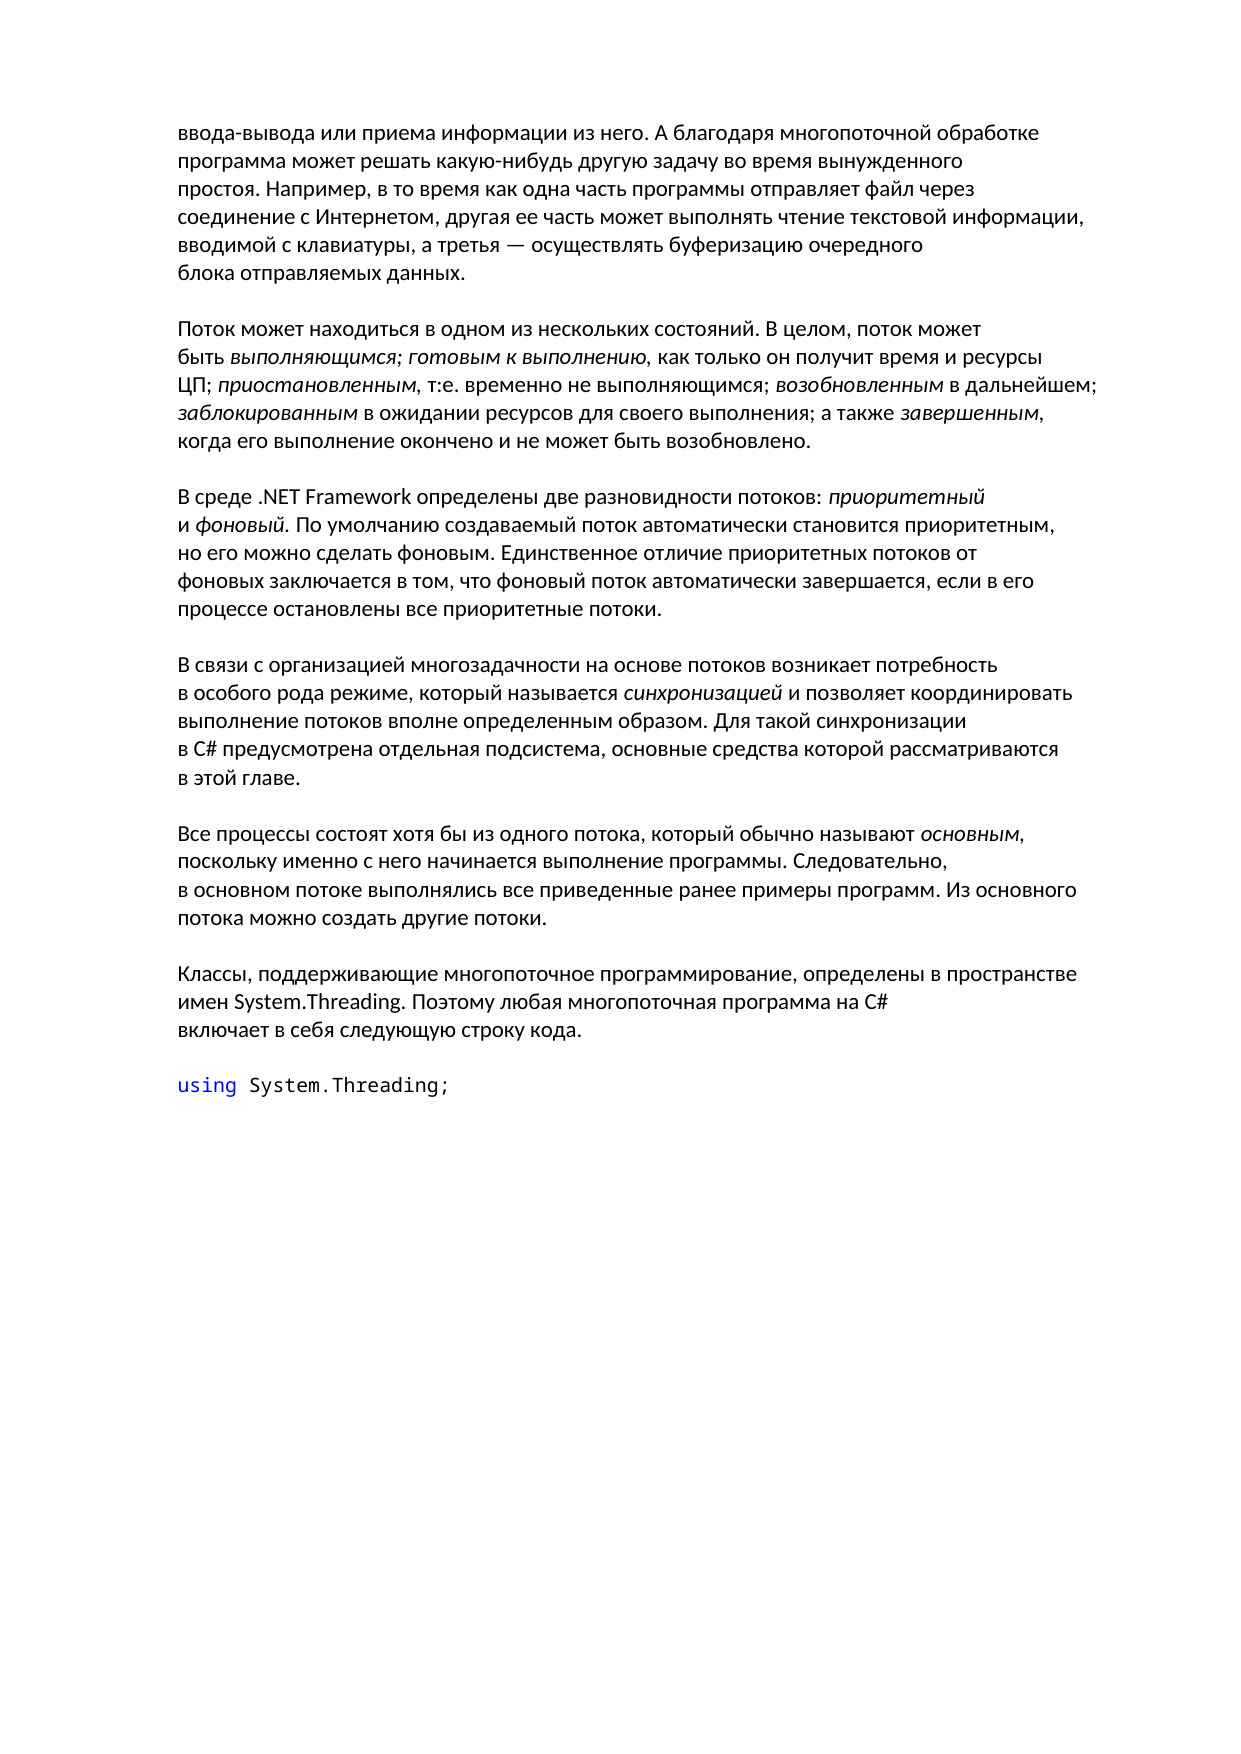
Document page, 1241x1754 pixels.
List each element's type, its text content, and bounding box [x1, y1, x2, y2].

text блока отправляемых данных. [177, 258, 1152, 286]
text быть выполняющимся; готовым к выполнению, как только он получит время и ресурсы [177, 342, 1152, 370]
text но его можно сделать фоновым. Единственное отличие приоритетных потоков от [177, 538, 1152, 566]
text вводимой с клавиатуры, а третья — осуществлять буферизацию очередного [177, 230, 1152, 258]
text В связи с организацией многозадачности на основе потоков возникает потребность [177, 651, 1152, 678]
text когда его выполнение окончено и не может быть возобновлено. [177, 426, 1152, 454]
text и фоновый. По умолчанию создаваемый поток автоматически становится приоритетным, [177, 510, 1152, 538]
text программа может решать какую-нибудь другую задачу во время вынужденного [177, 146, 1152, 174]
text включает в себя следующую строку кода. [177, 1015, 1152, 1043]
text процессе остановлены все приоритетные потоки. [177, 594, 1152, 622]
text Классы, поддерживающие многопоточное программирование, определены в пространстве [177, 959, 1152, 987]
text Поток может находиться в одном из нескольких состояний. В целом, поток может [177, 314, 1152, 342]
text потока можно создать другие потоки. [177, 903, 1152, 931]
text поскольку именно с него начинается выполнение программы. Следовательно, [177, 847, 1152, 875]
text выполнение потоков вполне определенным образом. Для такой синхронизации [177, 707, 1152, 734]
text соединение с Интернетом, другая ее часть может выполнять чтение текстовой информации, [177, 202, 1152, 230]
text using System.Threading; [177, 1071, 1152, 1098]
text заблокированным в ожидании ресурсов для своего выполнения; а также завершенным, [177, 398, 1152, 426]
text ЦП; приостановленным, т:е. временно не выполняющимся; возобновленным в дальнейшем; [177, 370, 1152, 398]
text в основном потоке выполнялись все приведенные ранее примеры программ. Из основного [177, 875, 1152, 903]
text имен System.Threading. Поэтому любая многопоточная программа на C# [177, 987, 1152, 1015]
text фоновых заключается в том, что фоновый поток автоматически завершается, если в его [177, 566, 1152, 594]
text простоя. Например, в то время как одна часть программы отправляет файл через [177, 174, 1152, 202]
text в C# предусмотрена отдельная подсистема, основные средства которой рассматриваются [177, 734, 1152, 763]
text в этой главе. [177, 763, 1152, 791]
text в особого рода режиме, который называется синхронизацией и позволяет координировать [177, 678, 1152, 707]
text ввода-вывода или приема информации из него. А благодаря многопоточной обработке [177, 118, 1152, 146]
text В среде .NET Framework определены две разновидности потоков: приоритетный [177, 482, 1152, 510]
text Все процессы состоят хотя бы из одного потока, который обычно называют основным, [177, 819, 1152, 847]
